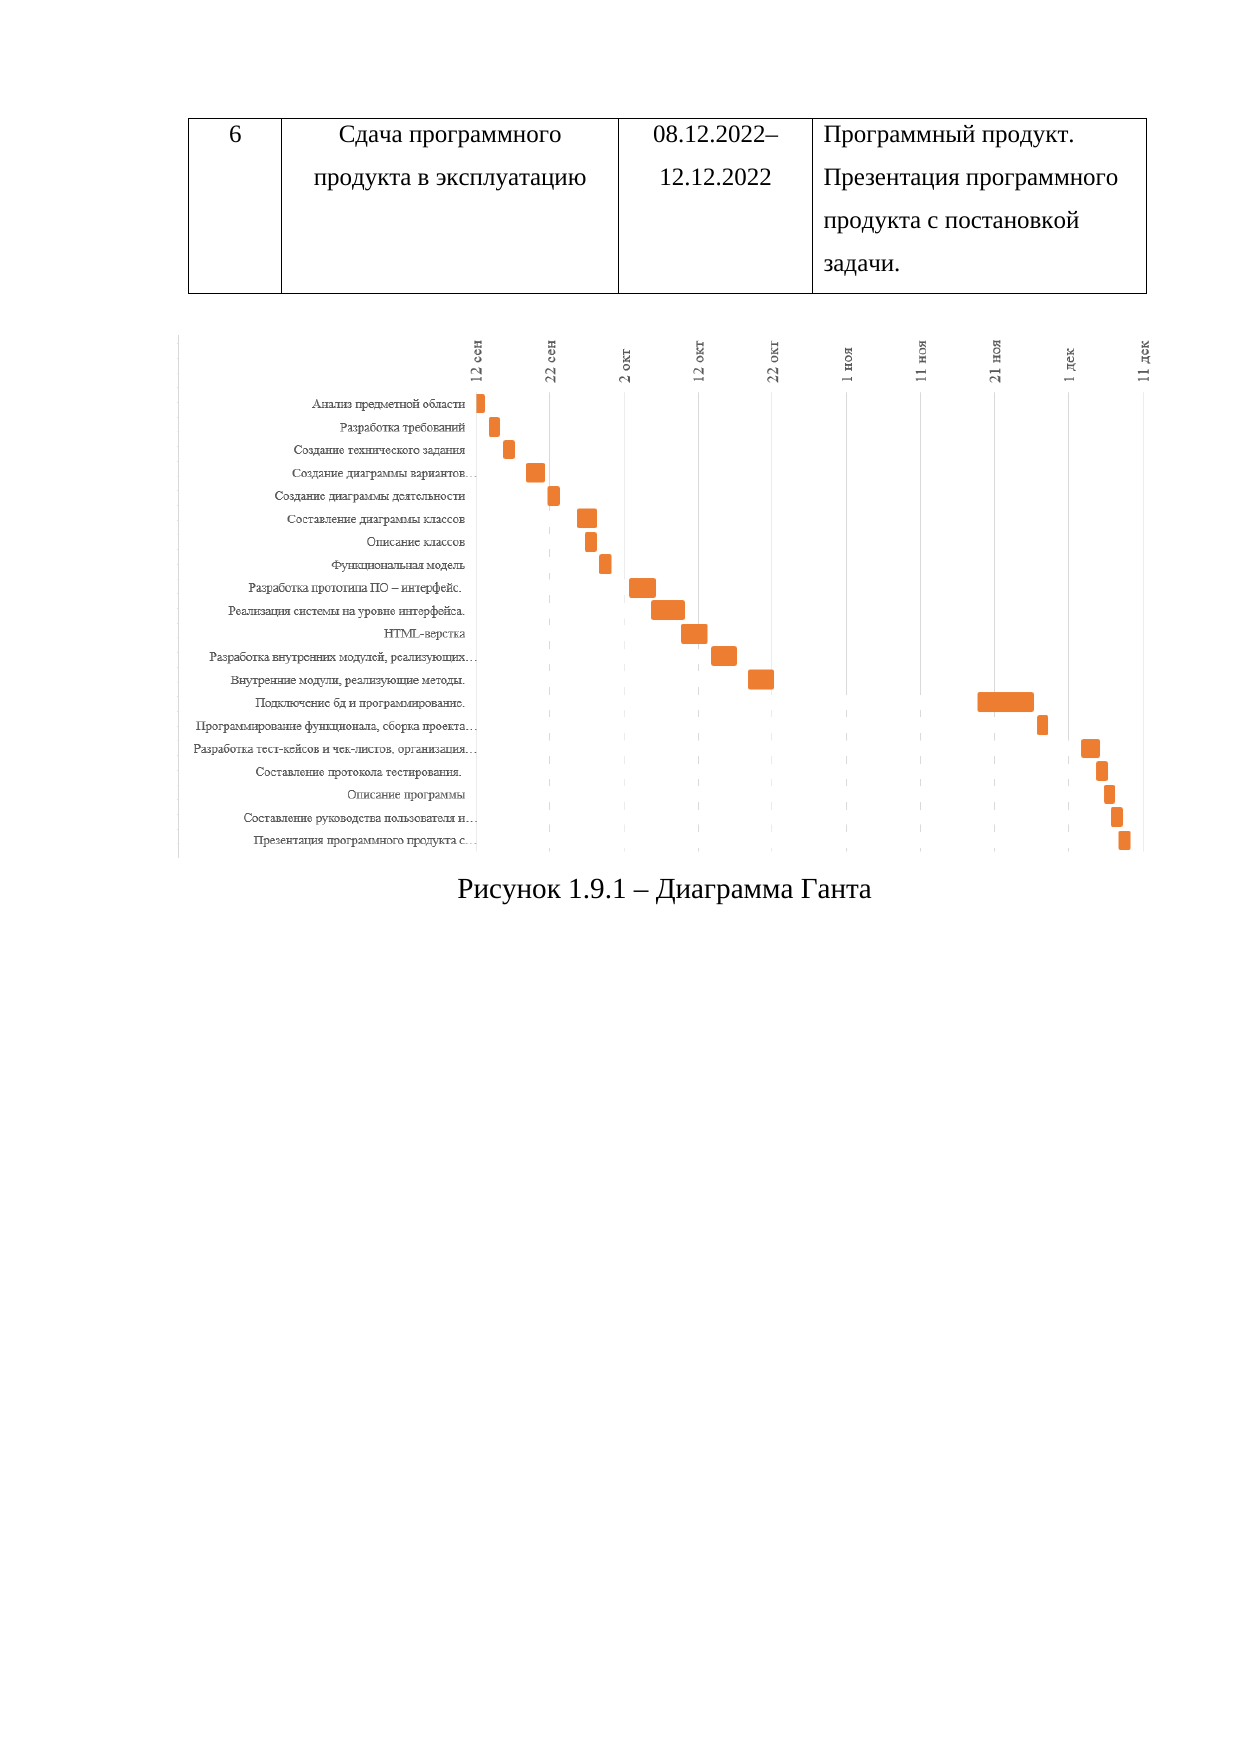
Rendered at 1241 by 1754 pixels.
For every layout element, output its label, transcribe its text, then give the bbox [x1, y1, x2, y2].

text Рисунок 1.9.1 – Диаграмма Ганта [177, 872, 1152, 905]
table_cell Программный продукт. Презентация программного продукта с постановкой задачи. [813, 119, 1146, 293]
picture [177, 335, 1152, 858]
table_cell 6 [189, 119, 281, 293]
table_cell 08.12.2022– 12.12.2022 [619, 119, 812, 293]
table_cell Сдача программного продукта в эксплуатацию [282, 119, 618, 293]
